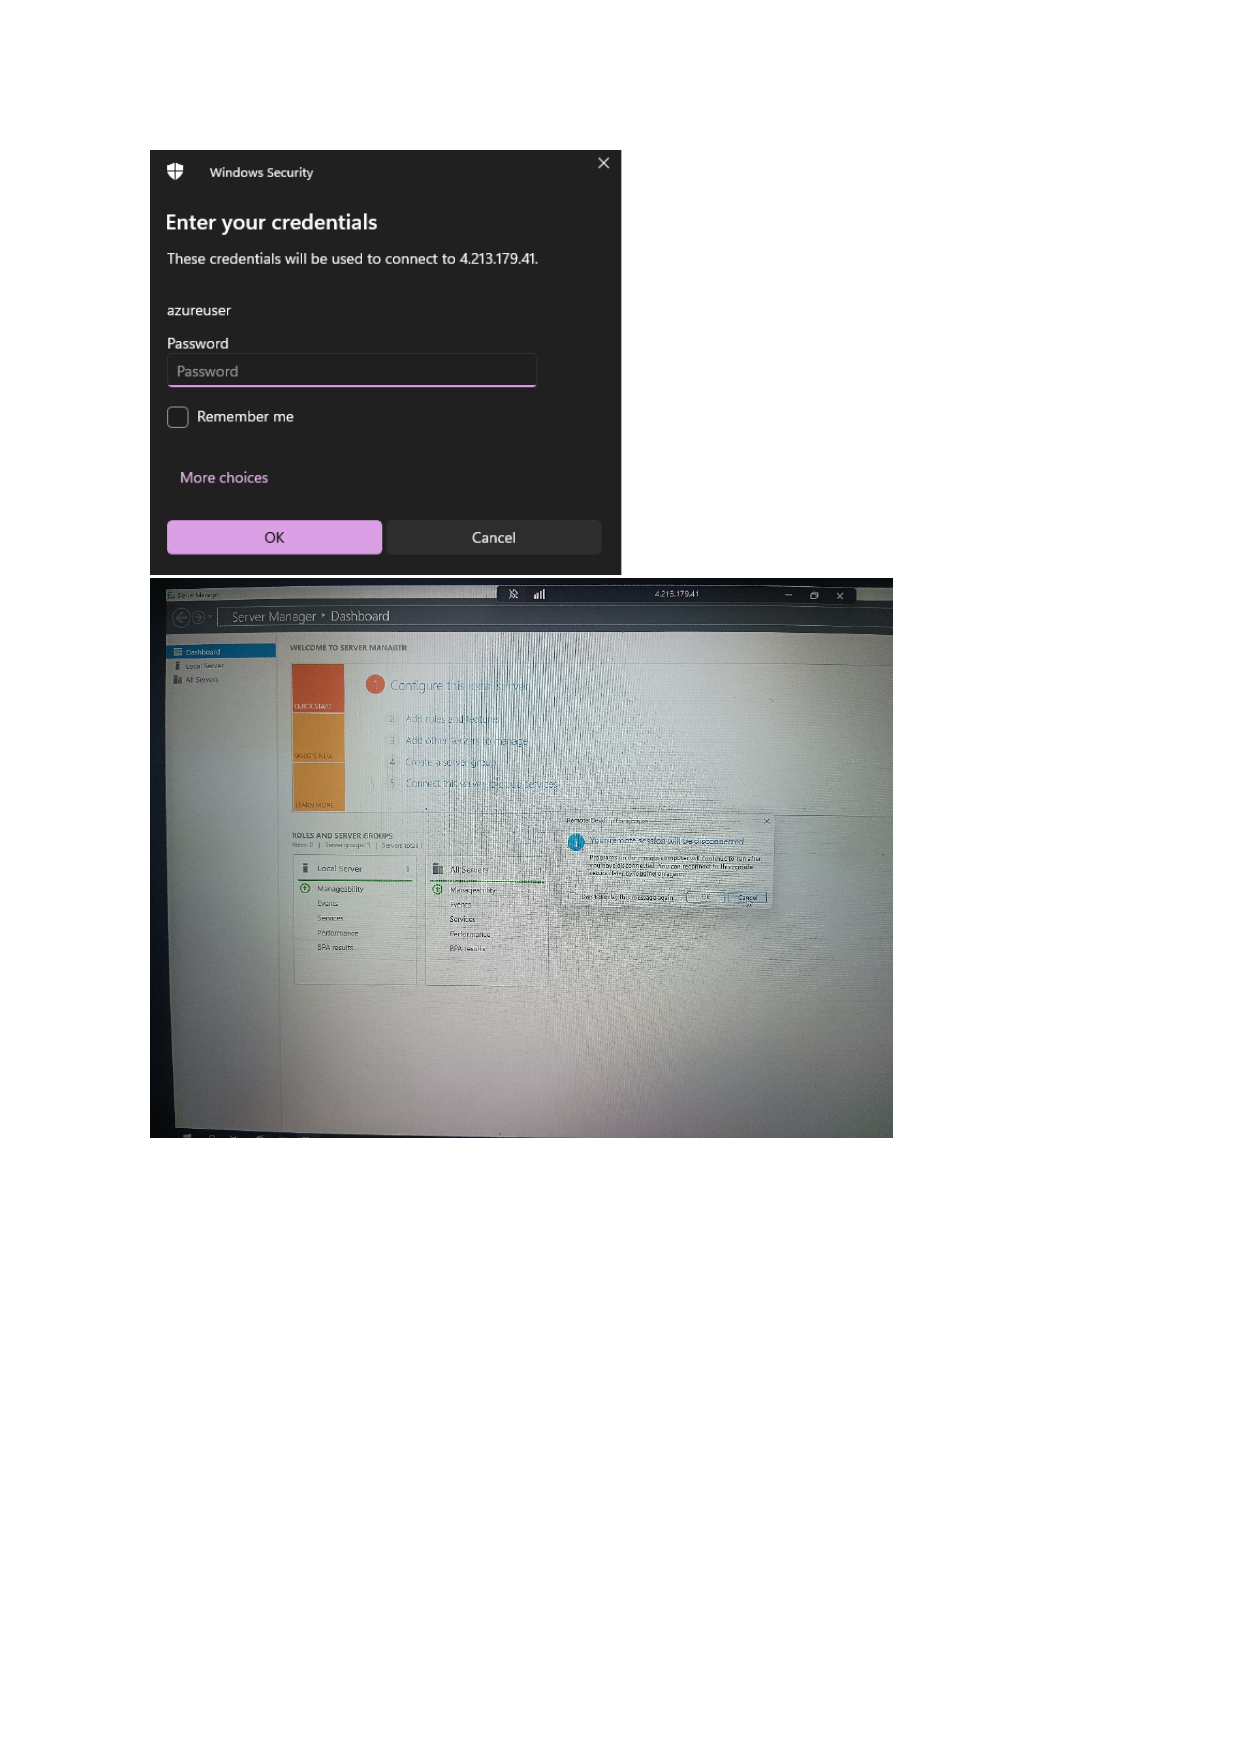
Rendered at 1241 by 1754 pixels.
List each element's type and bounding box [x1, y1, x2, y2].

picture [150, 150, 622, 575]
picture [150, 578, 893, 1138]
